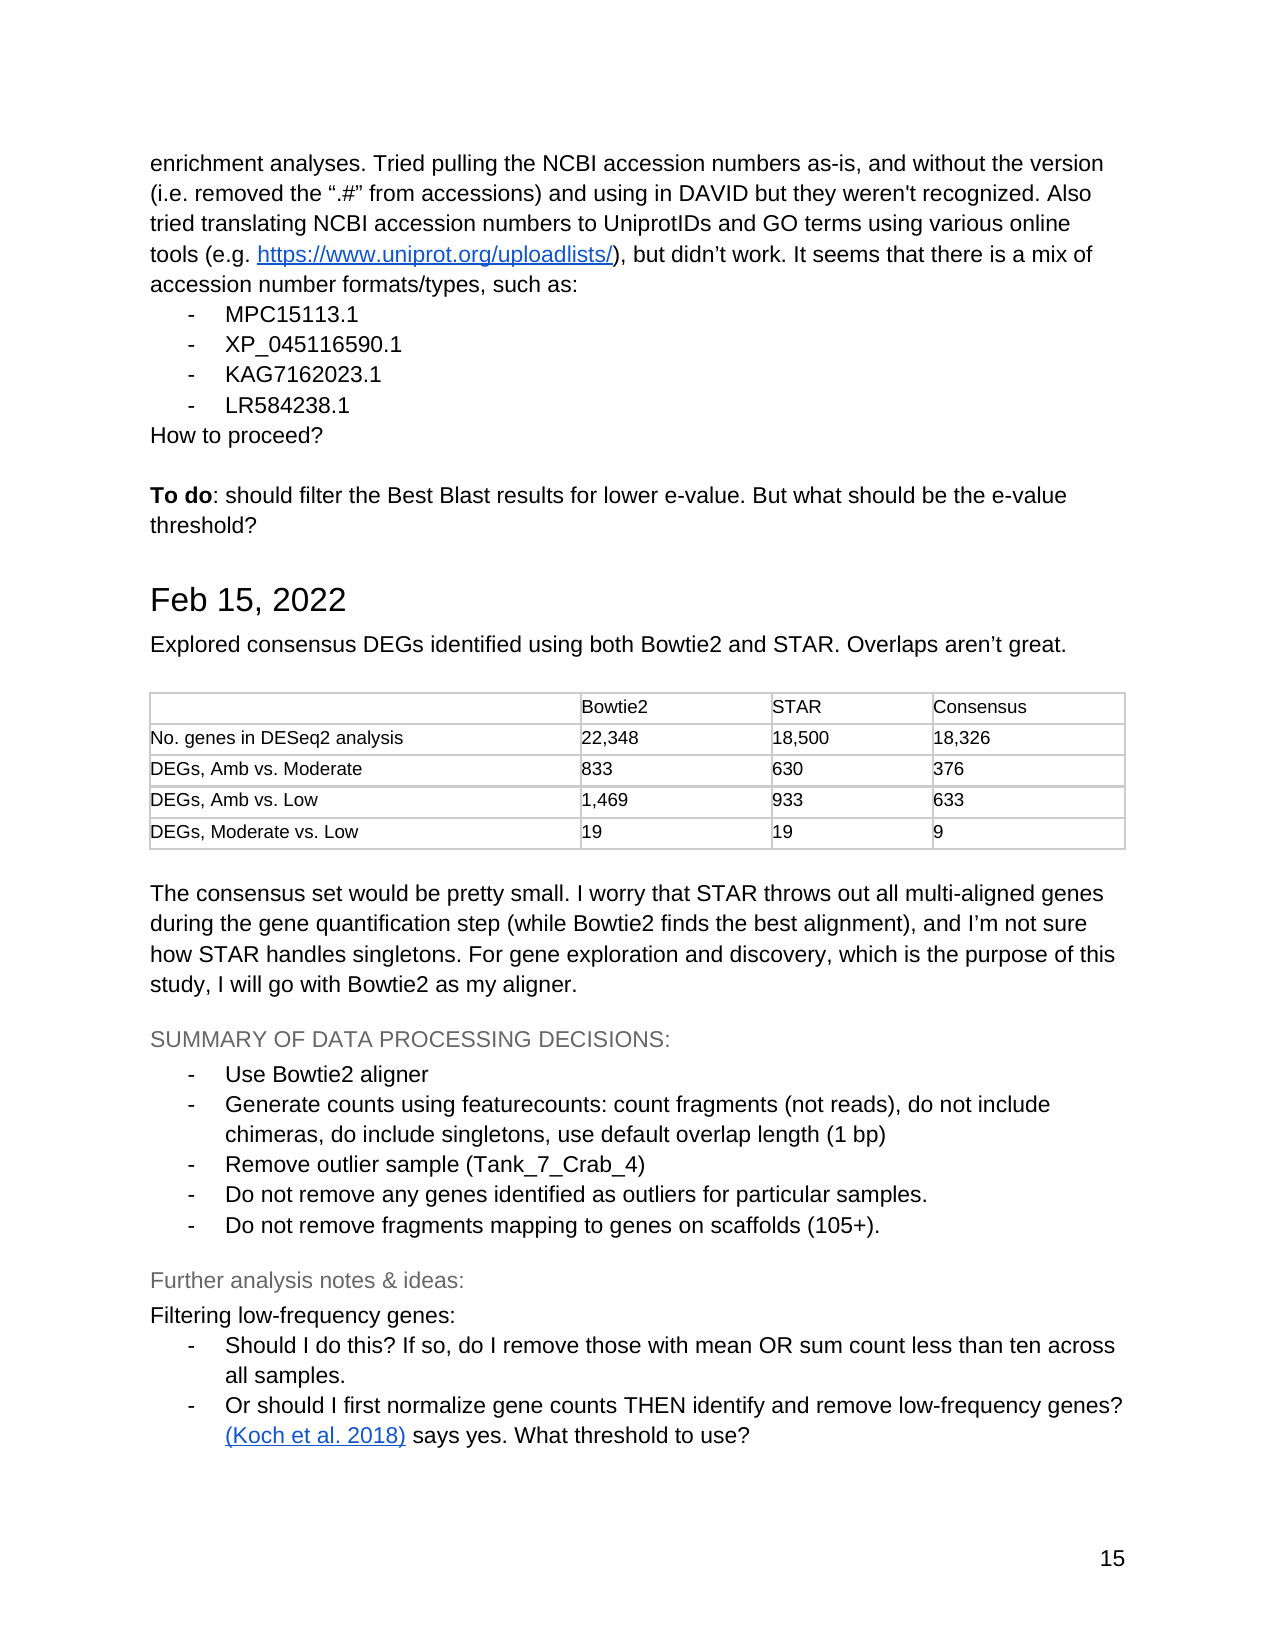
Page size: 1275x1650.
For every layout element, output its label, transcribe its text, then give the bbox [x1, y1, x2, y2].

text To do: should filter the Best Blast results for lower e-value. But what should be the e-value threshold? [150, 482, 1125, 539]
table_cell 9 [934, 819, 1124, 848]
list Generate counts using featurecounts: count fragments (not reads), do not include chimeras, do include singletons, use default overlap length (1 bp) [187, 1091, 1125, 1147]
table_header Bowtie2 [582, 694, 771, 723]
list KAG7162023.1 [187, 361, 1125, 388]
list Should I do this? If so, do I remove those with mean OR sum count less than ten across all samples. [187, 1332, 1125, 1388]
table_cell 633 [934, 788, 1124, 817]
text Explored consensus DEGs identified using both Bowtie2 and STAR. Overlaps aren’t great. [150, 631, 1125, 657]
table_cell 22,348 [582, 725, 771, 754]
text Filtering low-frequency genes: [150, 1302, 1125, 1328]
table_cell DEGs, Moderate vs. Low [151, 819, 580, 848]
subtitle Feb 15, 2022 [150, 580, 1125, 619]
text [150, 150, 1125, 297]
list Do not remove fragments mapping to genes on scaffolds (105+). [187, 1212, 1125, 1238]
table_cell DEGs, Amb vs. Moderate [151, 756, 580, 785]
table_cell 18,500 [773, 725, 932, 754]
list XP_045116590.1 [187, 331, 1125, 358]
list Do not remove any genes identified as outliers for particular samples. [187, 1181, 1125, 1208]
list Use Bowtie2 aligner [187, 1061, 1125, 1087]
table_cell 19 [582, 819, 771, 848]
list Or should I first normalize gene counts THEN identify and remove low-frequency genes? (Koch et al. 2018) says yes. What threshold to use? [187, 1392, 1125, 1449]
subtitle Further analysis notes & ideas: [150, 1267, 1125, 1293]
table_cell DEGs, Amb vs. Low [151, 788, 580, 817]
text The consensus set would be pretty small. I worry that STAR throws out all multi-aligned genes during the gene quantification step (while Bowtie2 finds the best alignment), and I’m not sure how STAR handles singletons. For gene exploration and discovery, which is the purpose of this study, I will go with Bowtie2 as my aligner. [150, 880, 1125, 997]
table_header Consensus [934, 694, 1124, 723]
table_cell 19 [773, 819, 932, 848]
table_cell 630 [773, 756, 932, 785]
table_cell 833 [582, 756, 771, 785]
subtitle SUMMARY OF DATA PROCESSING DECISIONS: [150, 1026, 1125, 1052]
list LR584238.1 [187, 392, 1125, 418]
text How to proceed? [150, 422, 1125, 448]
table_cell 933 [773, 788, 932, 817]
table_cell 376 [934, 756, 1124, 785]
table_cell No. genes in DESeq2 analysis [151, 725, 580, 754]
list MPC15113.1 [187, 301, 1125, 327]
table_header [151, 694, 580, 723]
table_header STAR [773, 694, 932, 723]
table_cell 18,326 [934, 725, 1124, 754]
list Remove outlier sample (Tank_7_Crab_4) [187, 1151, 1125, 1178]
table_cell 1,469 [582, 788, 771, 817]
